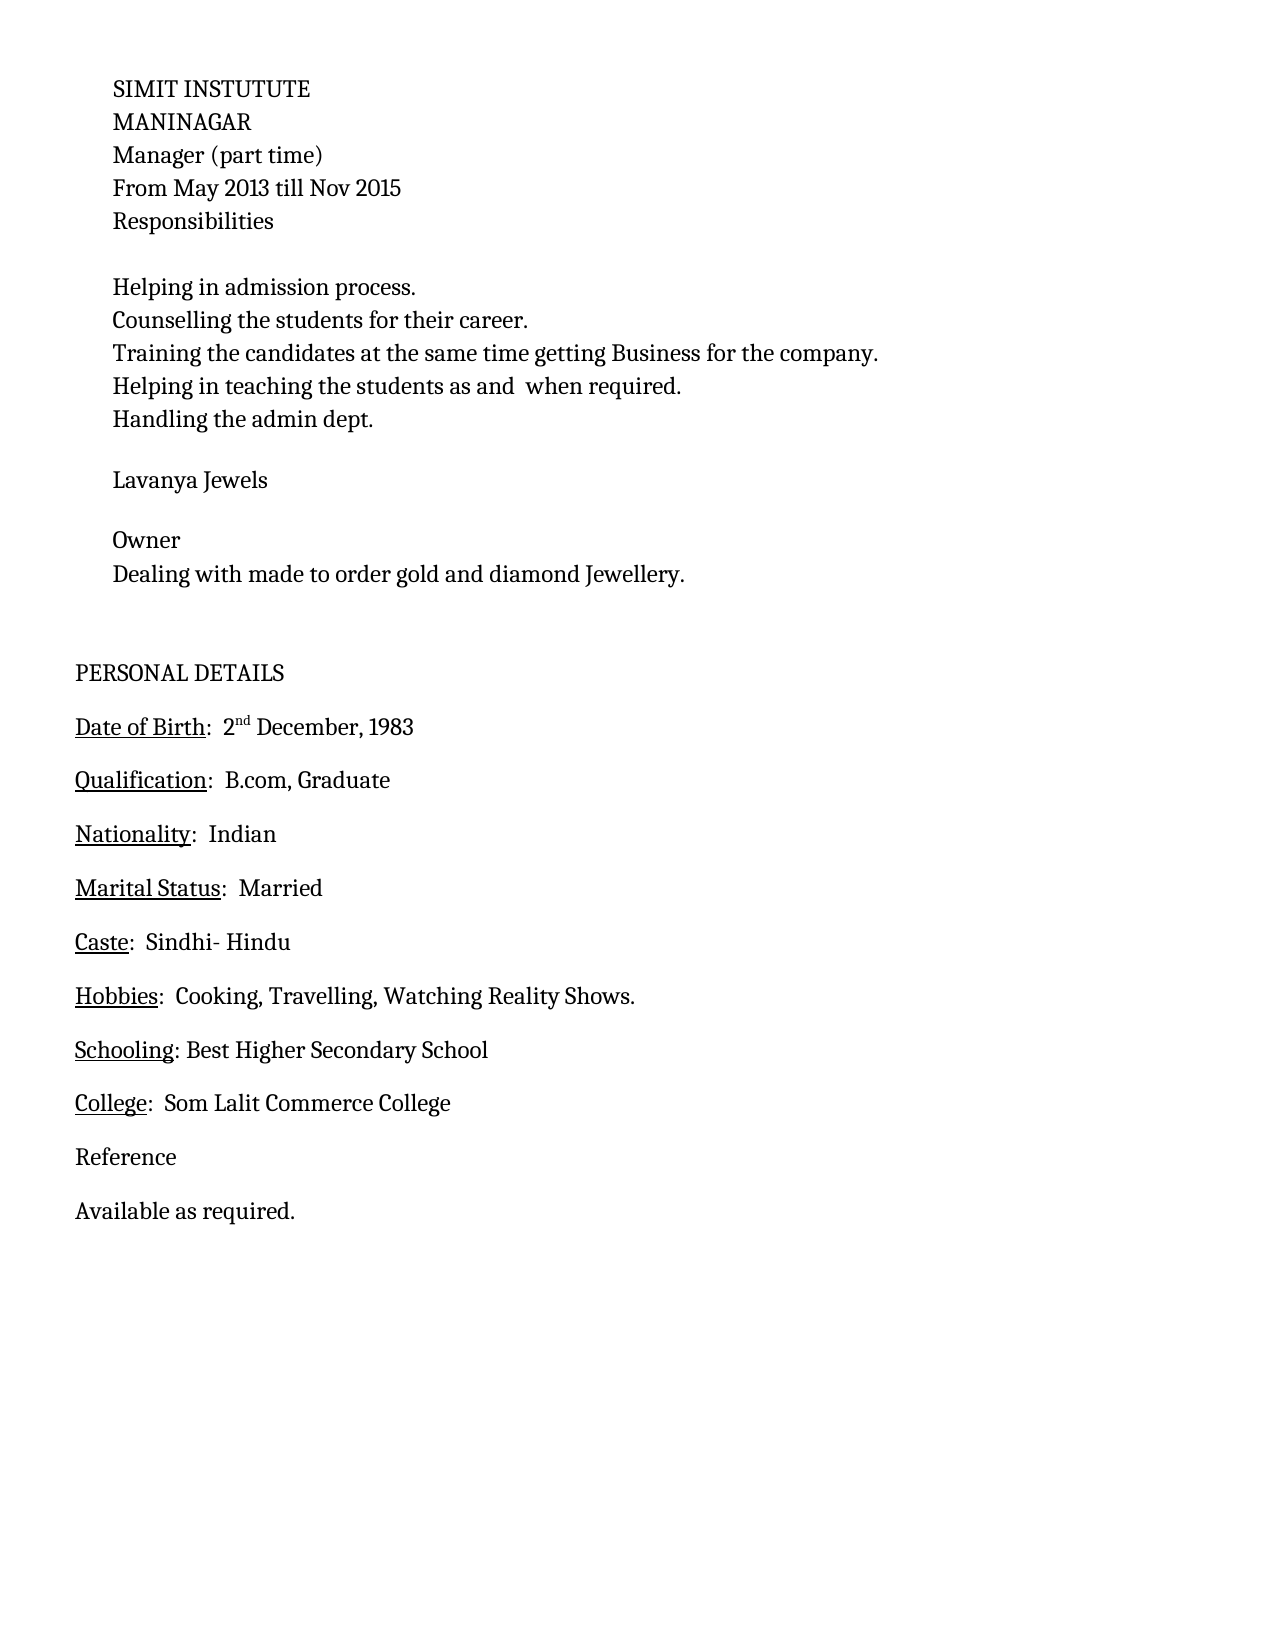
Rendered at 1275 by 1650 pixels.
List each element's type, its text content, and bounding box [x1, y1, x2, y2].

text Manager (part time) [112, 141, 1200, 170]
text Marital Status: Married [75, 874, 1200, 903]
text From May 2013 till Nov 2015 [112, 174, 1200, 203]
text Nationality: Indian [75, 820, 1200, 849]
text Reference [75, 1143, 1200, 1172]
text PERSONAL DETAILS [75, 658, 1200, 687]
text Handling the admin dept. [112, 405, 1200, 434]
text Helping in teaching the students as and when required. [112, 372, 1200, 401]
text Schooling: Best Higher Secondary School [75, 1036, 1200, 1064]
text College: Som Lalit Commerce College [75, 1089, 1200, 1118]
text Lavanya Jewels [112, 466, 1200, 494]
text Counselling the students for their career. [112, 306, 1200, 335]
text Date of Birth: 2nd December, 1983 [75, 712, 1200, 741]
text SIMIT INSTUTUTE [75, 75, 1200, 104]
text Helping in admission process. [112, 273, 1200, 302]
text Dealing with made to order gold and diamond Jewellery. [112, 559, 1200, 588]
text MANINAGAR [112, 108, 1200, 137]
text Hobbies: Cooking, Travelling, Watching Reality Shows. [75, 982, 1200, 1010]
text Caste: Sindhi- Hindu [75, 928, 1200, 957]
text Training the candidates at the same time getting Business for the company. [112, 339, 1200, 368]
text Qualification: B.com, Graduate [75, 766, 1200, 795]
text Owner [112, 526, 1200, 555]
text Available as required. [75, 1197, 1200, 1226]
text Responsibilities [112, 207, 1200, 236]
